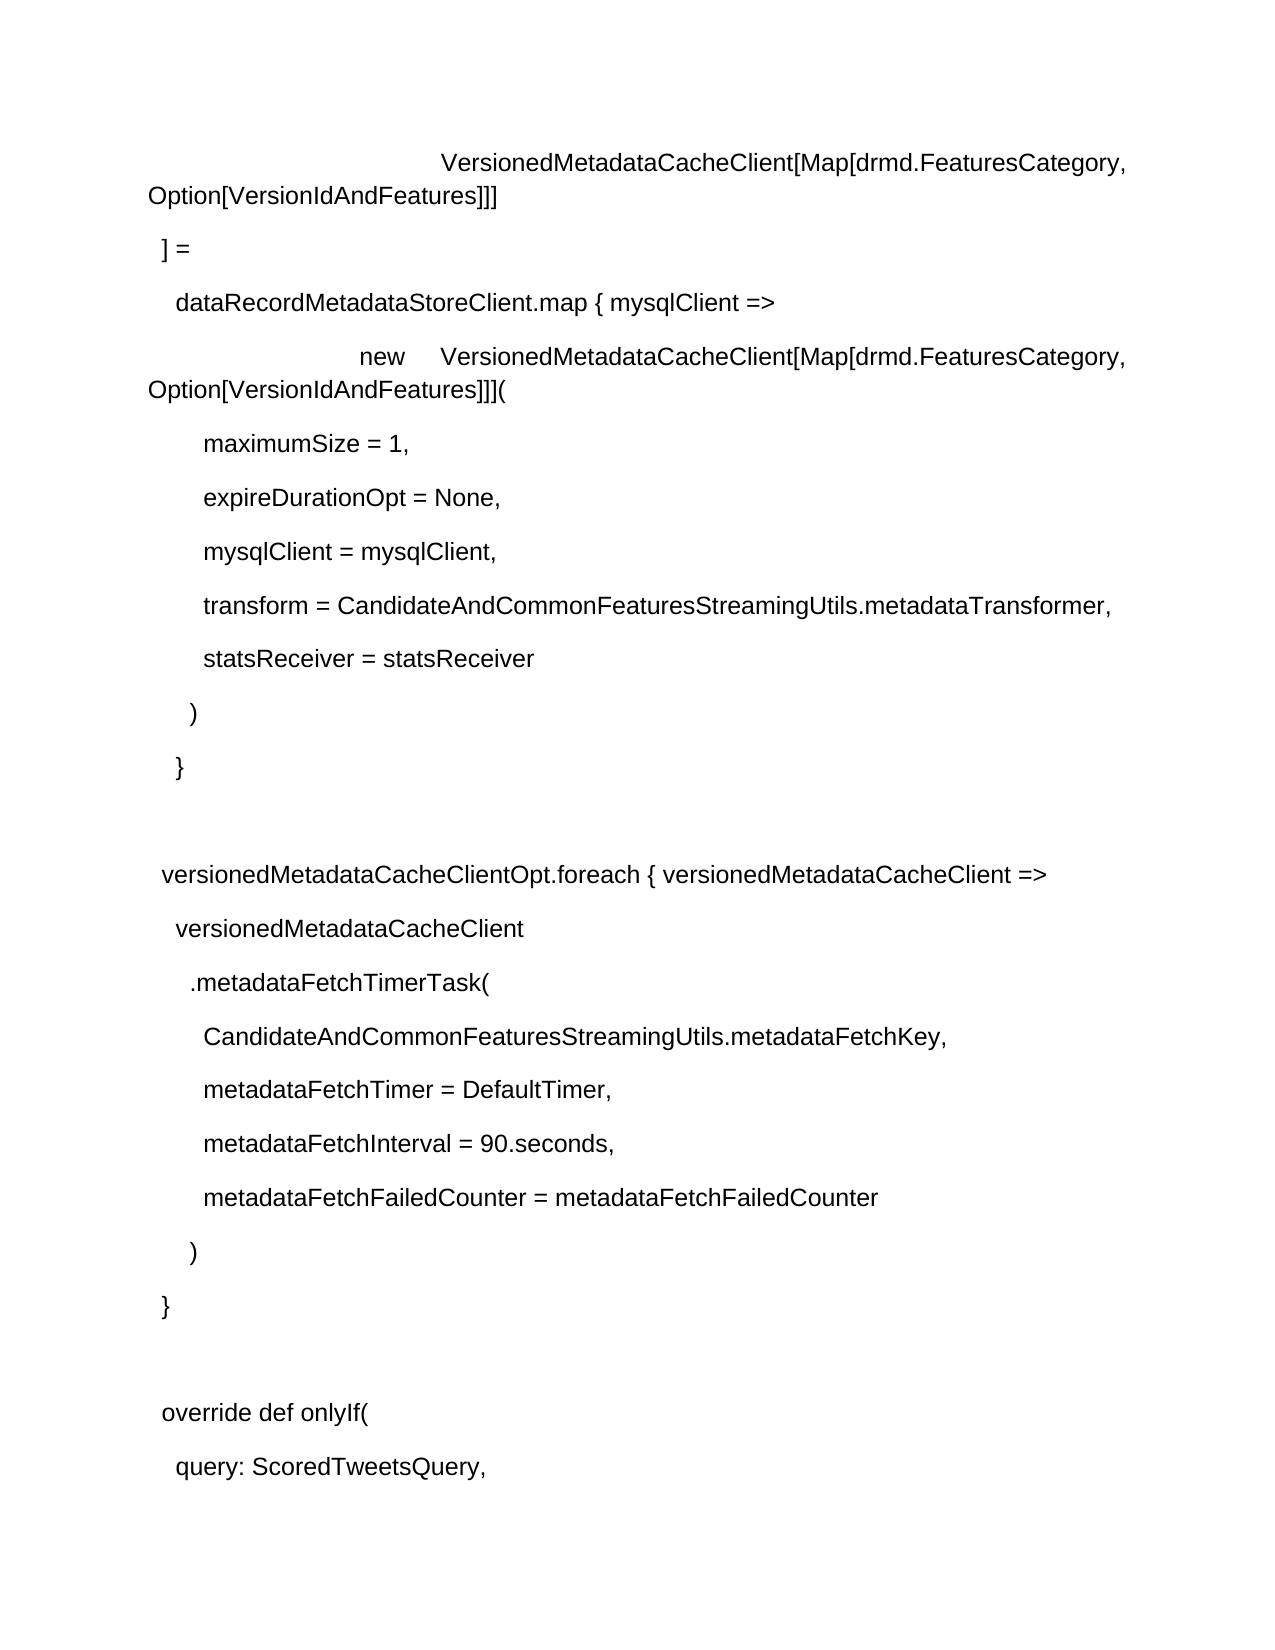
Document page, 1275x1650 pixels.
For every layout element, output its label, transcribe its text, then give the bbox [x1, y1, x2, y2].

text expireDurationOpt = None, [148, 483, 1127, 512]
text .metadataFetchTimerTask( [148, 968, 1127, 996]
text mysqlClient = mysqlClient, [148, 537, 1127, 566]
text dataRecordMetadataStoreClient.map { mysqlClient => [148, 288, 1127, 317]
text metadataFetchFailedCounter = metadataFetchFailedCounter [148, 1183, 1127, 1212]
text metadataFetchInterval = 90.seconds, [148, 1129, 1127, 1158]
text VersionedMetadataCacheClient[Map[drmd.FeaturesCategory, Option[VersionIdAndFeatures]]] [148, 148, 1127, 209]
text override def onlyIf( [148, 1398, 1127, 1427]
text query: ScoredTweetsQuery, [148, 1452, 1127, 1481]
text versionedMetadataCacheClient [148, 914, 1127, 942]
text ) [148, 1237, 1127, 1266]
text transform = CandidateAndCommonFeaturesStreamingUtils.metadataTransformer, [148, 591, 1127, 619]
text statsReceiver = statsReceiver [148, 644, 1127, 673]
text new VersionedMetadataCacheClient[Map[drmd.FeaturesCategory, Option[VersionIdAndFeatures]]]( [148, 342, 1127, 404]
text maximumSize = 1, [148, 429, 1127, 458]
text CandidateAndCommonFeaturesStreamingUtils.metadataFetchKey, [148, 1021, 1127, 1050]
text ) [148, 698, 1127, 727]
text ] = [148, 234, 1127, 263]
text } [148, 752, 1127, 781]
text versionedMetadataCacheClientOpt.foreach { versionedMetadataCacheClient => [148, 860, 1127, 889]
text metadataFetchTimer = DefaultTimer, [148, 1075, 1127, 1104]
text } [148, 1291, 1127, 1319]
